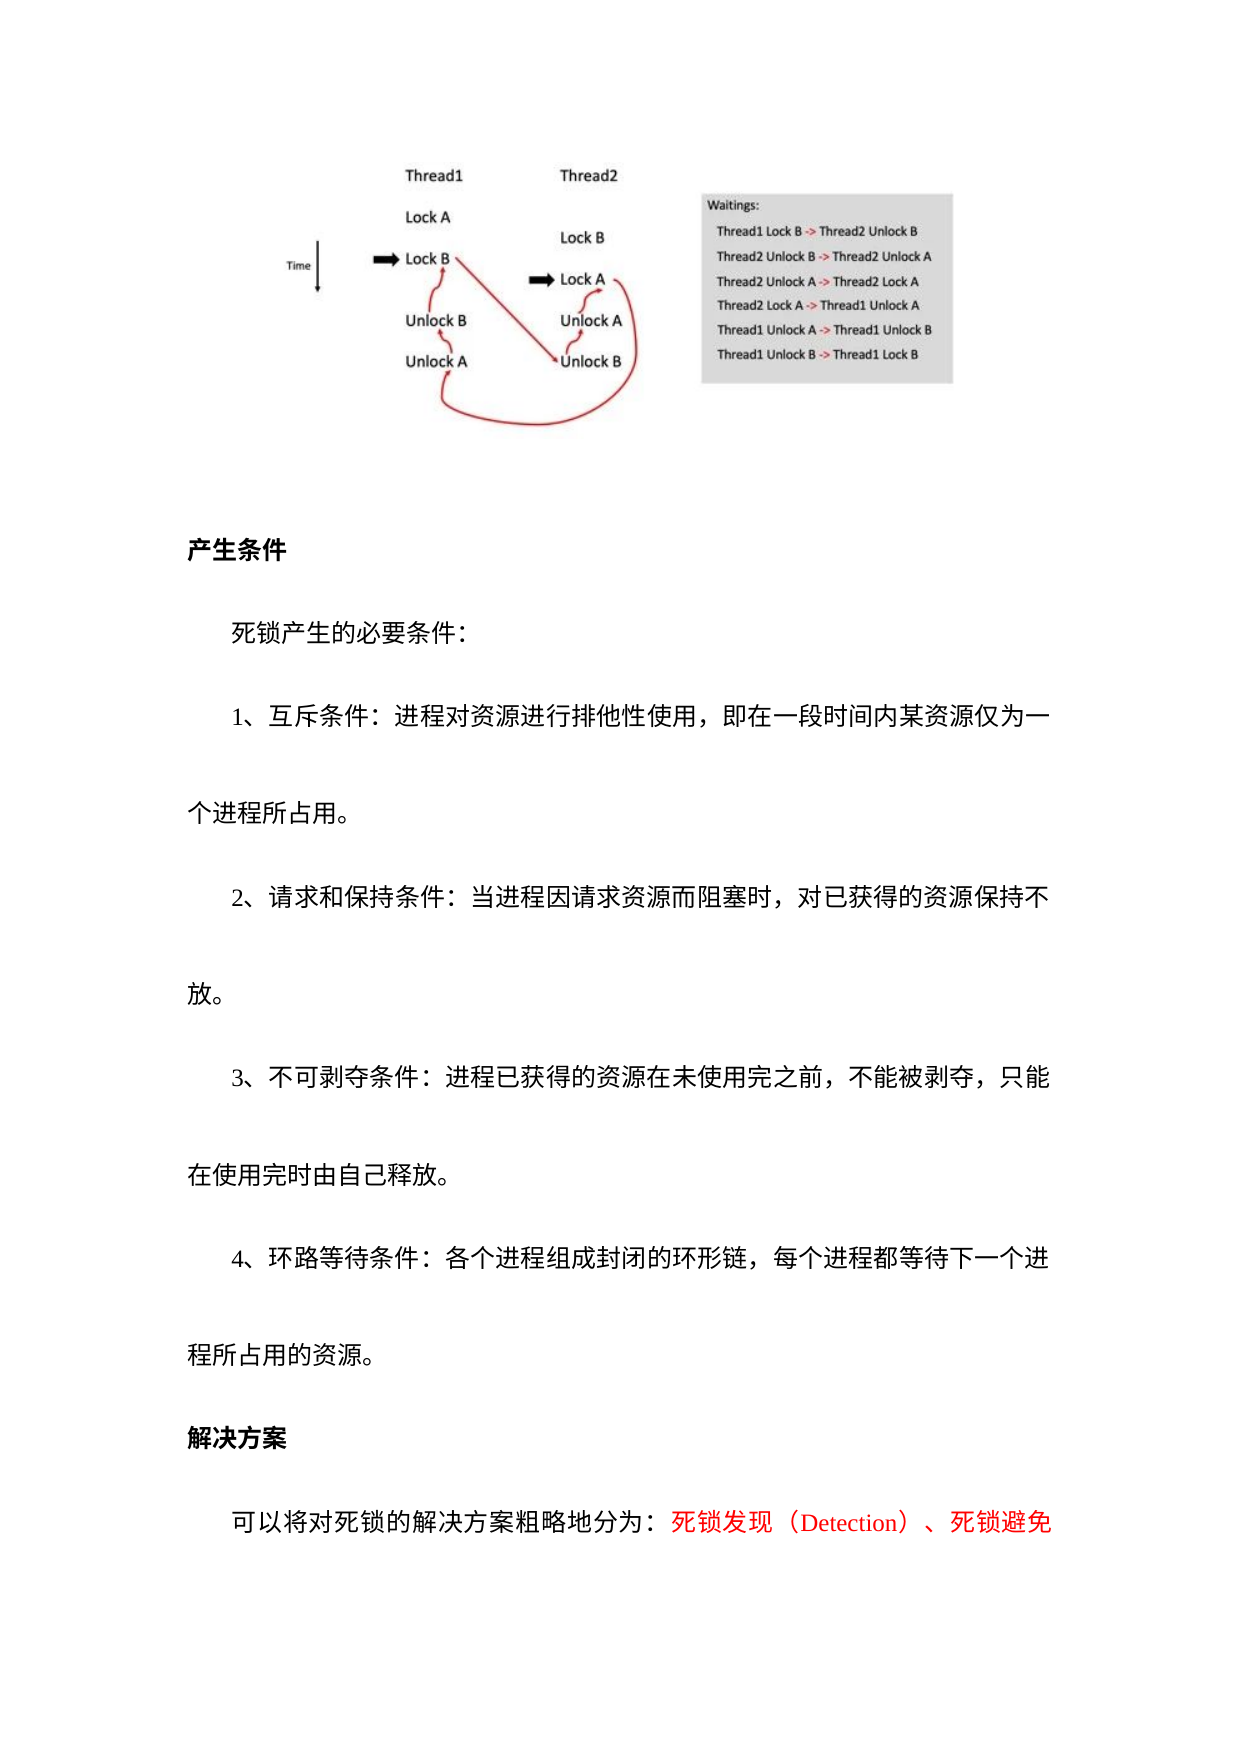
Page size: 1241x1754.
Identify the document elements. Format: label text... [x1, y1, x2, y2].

list 请求和保持条件：当进程因请求资源而阻塞时，对已获得的资源保持不放。 [187, 863, 1053, 1025]
text 死锁产生的必要条件： [187, 599, 1053, 664]
picture [264, 162, 976, 439]
subtitle 产生条件 [187, 516, 1053, 581]
list 不可剥夺条件：进程已获得的资源在未使用完之前，不能被剥夺，只能在使用完时由自己释放。 [187, 1043, 1053, 1206]
list 环路等待条件：各个进程组成封闭的环形链，每个进程都等待下一个进程所占用的资源。 [187, 1224, 1053, 1386]
subtitle 解决方案 [187, 1404, 1053, 1469]
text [187, 1488, 1053, 1553]
list 互斥条件：进程对资源进行排他性使用，即在一段时间内某资源仅为一个进程所占用。 [187, 682, 1053, 844]
